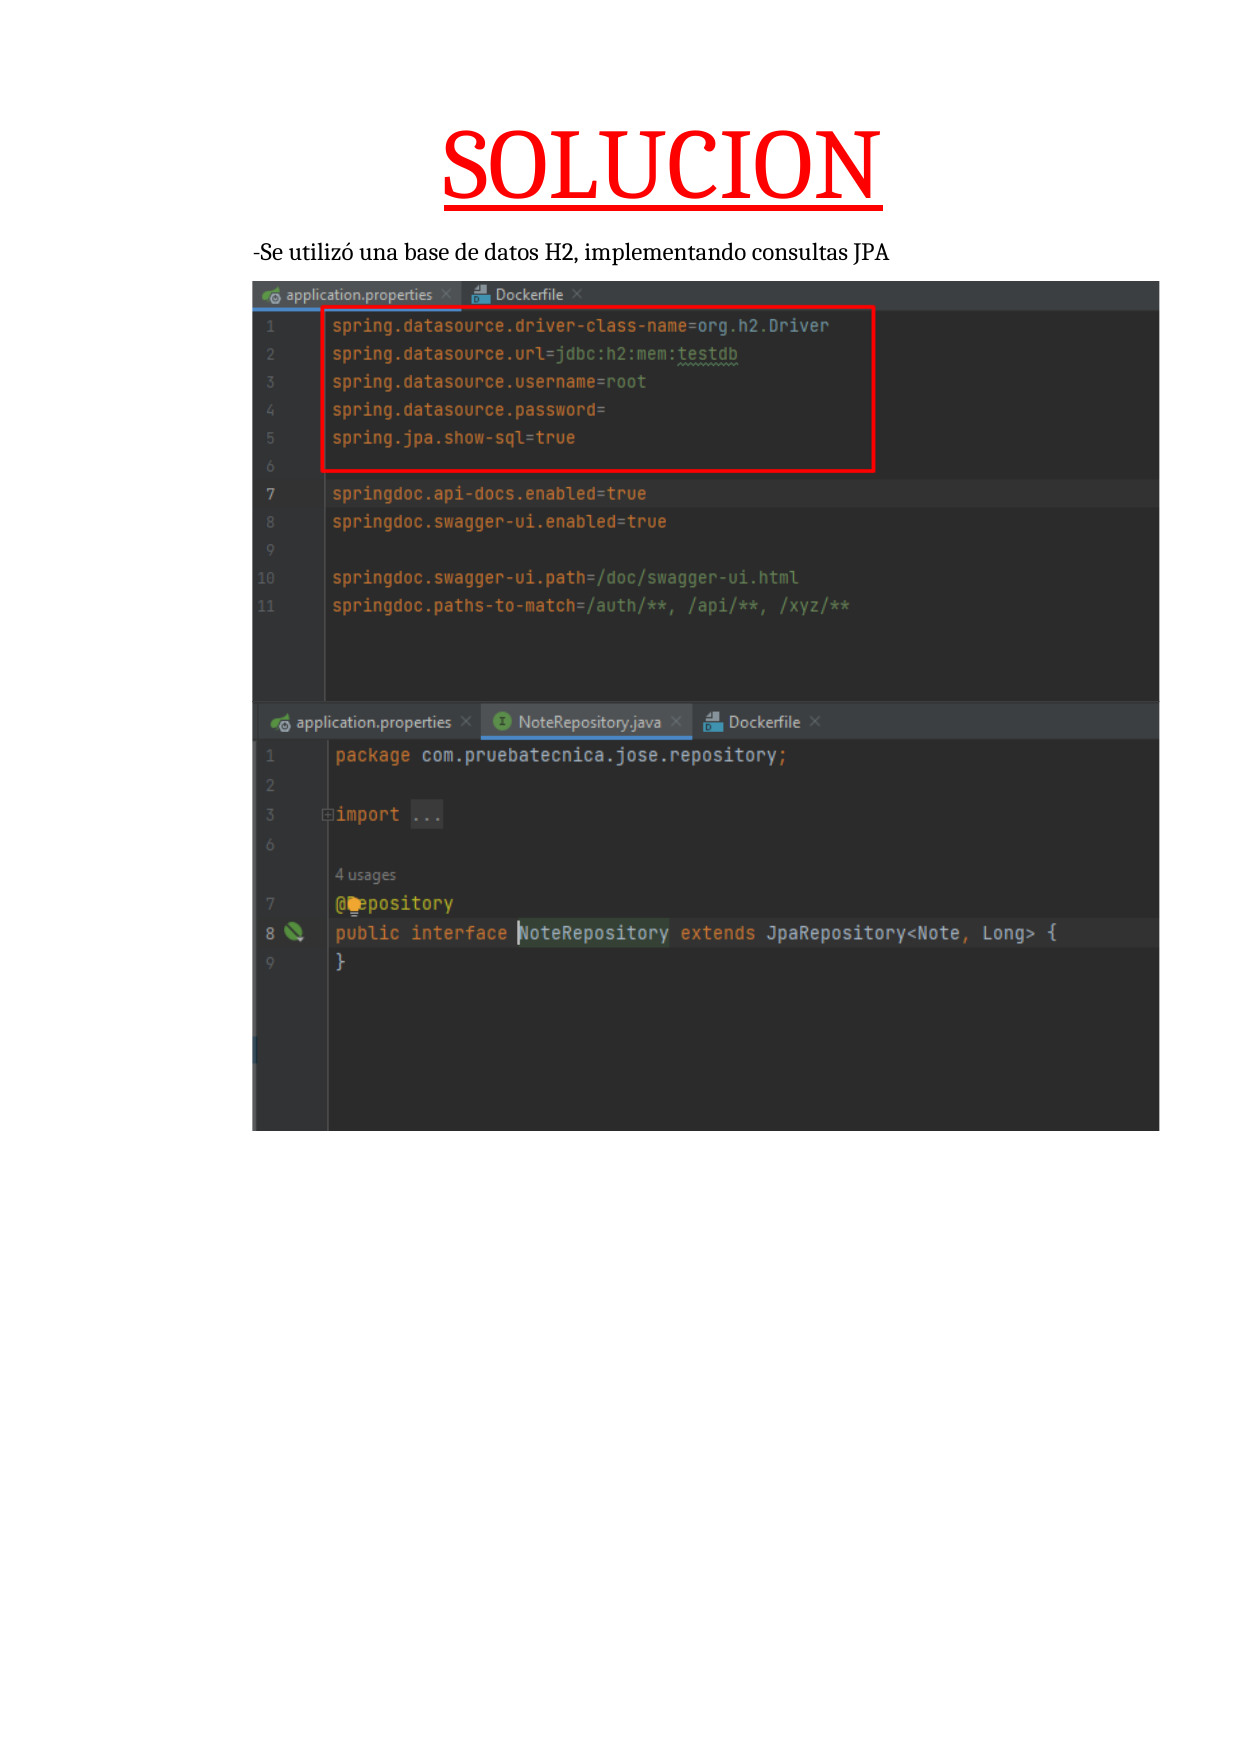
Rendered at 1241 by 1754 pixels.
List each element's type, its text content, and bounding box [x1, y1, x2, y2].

text -Se utilizó una base de datos H2, implementando consultas JPA [252, 238, 1073, 267]
text SOLUCION [252, 108, 1073, 223]
picture [252, 281, 1160, 1131]
